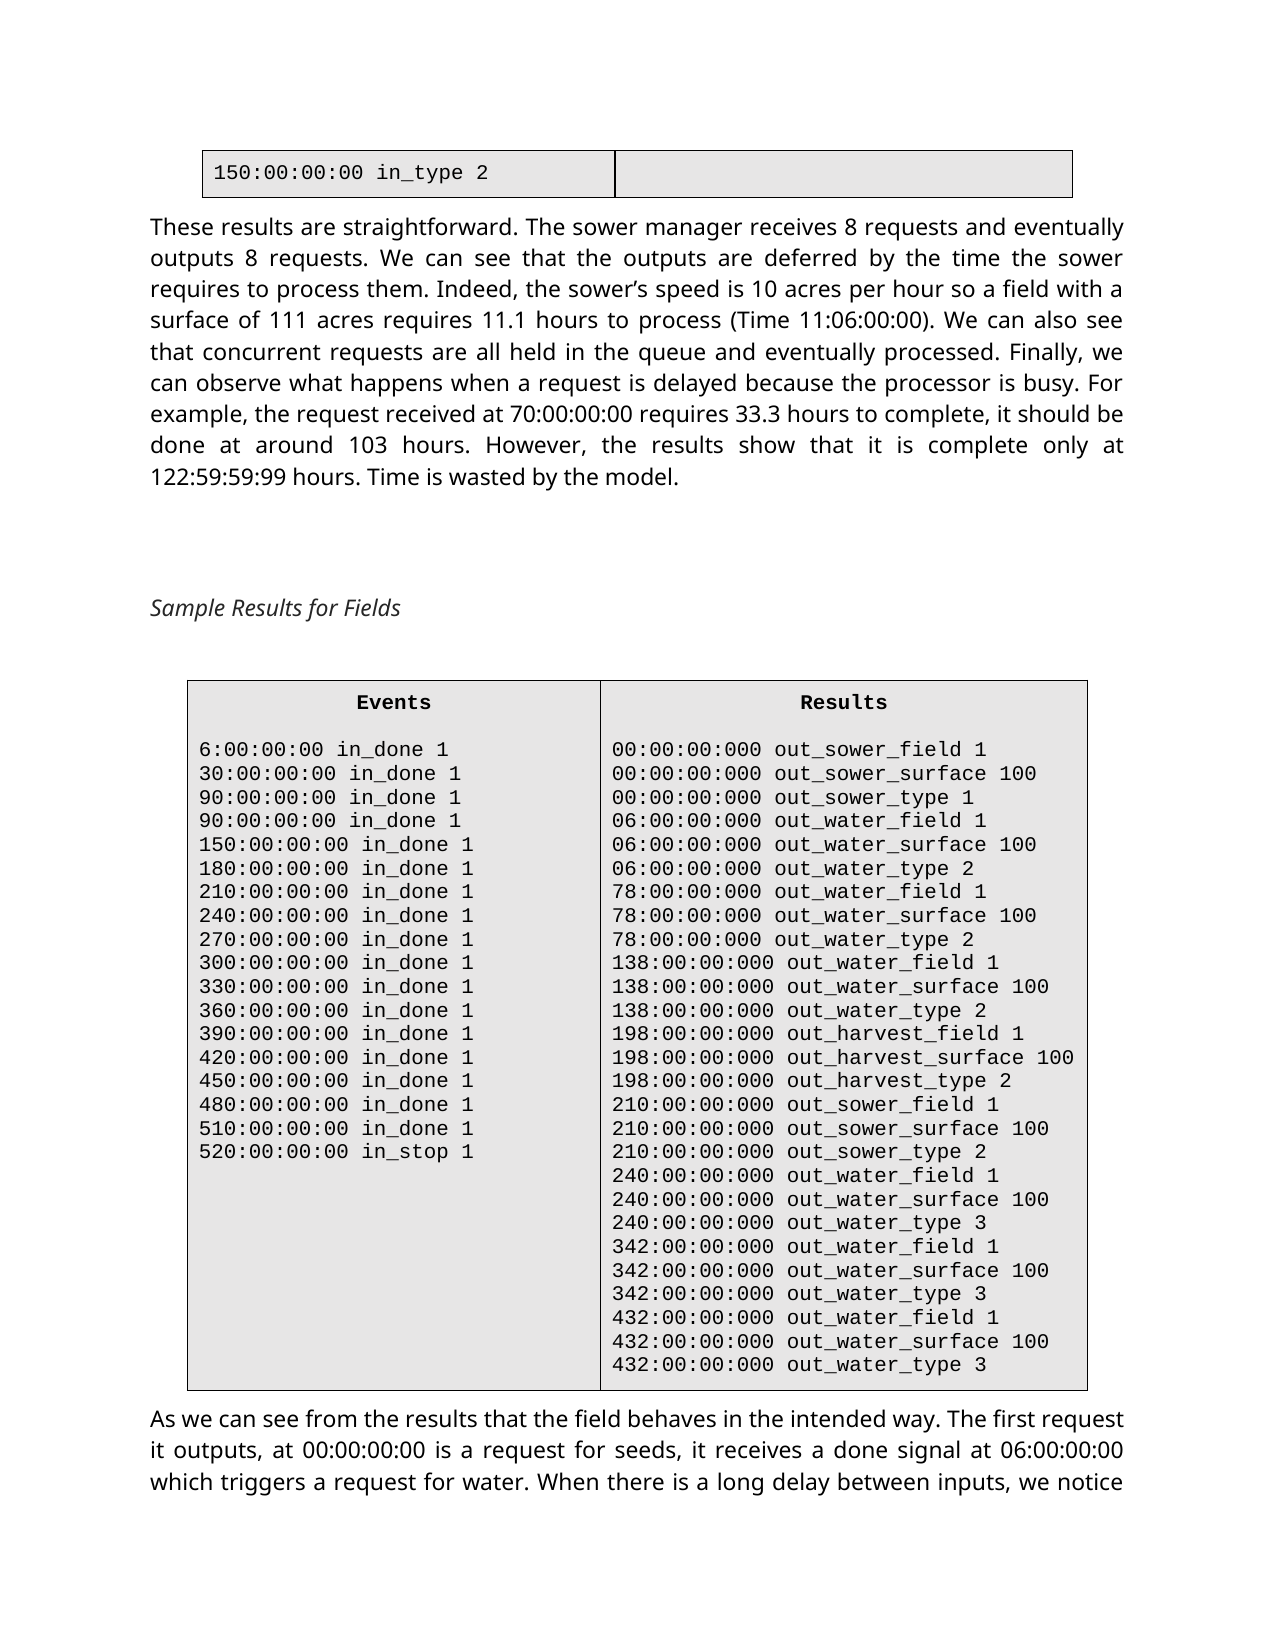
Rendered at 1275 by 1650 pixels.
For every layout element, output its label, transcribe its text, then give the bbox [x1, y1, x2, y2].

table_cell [616, 151, 1072, 197]
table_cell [203, 151, 614, 197]
table_cell 00:00:00:000 out_sower_field 1 00:00:00:000 out_sower_surface 100 00:00:00:000 out_sower_type 1 06:00:00:000 out_water_field 1 06:00:00:000 out_water_surface 100 06:00:00:000 out_water_type 2 78:00:00:000 out_water_field 1 78:00:00:000 out_water_surface 100 78:00:00:000 out_water_type 2 138:00:00:000 out_water_field 1 138:00:00:000 out_water_surface 100 138:00:00:000 out_water_type 2 198:00:00:000 out_harvest_field 1 198:00:00:000 out_harvest_surface 100 198:00:00:000 out_harvest_type 2 210:00:00:000 out_sower_field 1 210:00:00:000 out_sower_surface 100 210:00:00:000 out_sower_type 2 240:00:00:000 out_water_field 1 240:00:00:000 out_water_surface 100 240:00:00:000 out_water_type 3 342:00:00:000 out_water_field 1 342:00:00:000 out_water_surface 100 342:00:00:000 out_water_type 3 432:00:00:000 out_water_field 1 432:00:00:000 out_water_surface 100 432:00:00:000 out_water_type 3 [601, 728, 1087, 1390]
table_header Results [601, 681, 1087, 728]
subtitle Sample Results for Fields [150, 592, 1125, 623]
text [150, 1403, 1125, 1497]
table_cell 6:00:00:00 in_done 1 30:00:00:00 in_done 1 90:00:00:00 in_done 1 90:00:00:00 in_done 1 150:00:00:00 in_done 1 180:00:00:00 in_done 1 210:00:00:00 in_done 1 240:00:00:00 in_done 1 270:00:00:00 in_done 1 300:00:00:00 in_done 1 330:00:00:00 in_done 1 360:00:00:00 in_done 1 390:00:00:00 in_done 1 420:00:00:00 in_done 1 450:00:00:00 in_done 1 480:00:00:00 in_done 1 510:00:00:00 in_done 1 520:00:00:00 in_stop 1 [188, 728, 600, 1390]
text These results are straightforward. The sower manager receives 8 requests and eventually outputs 8 requests. We can see that the outputs are deferred by the time the sower requires to process them. Indeed, the sower’s speed is 10 acres per hour so a field with a surface of 111 acres requires 11.1 hours to process (Time 11:06:00:00). We can also see that concurrent requests are all held in the queue and eventually processed. Finally, we can observe what happens when a request is delayed because the processor is busy. For example, the request received at 70:00:00:00 requires 33.3 hours to complete, it should be done at around 103 hours. However, the results show that it is complete only at 122:59:59:99 hours. Time is wasted by the model. [150, 211, 1125, 492]
table_header Events [188, 681, 600, 728]
